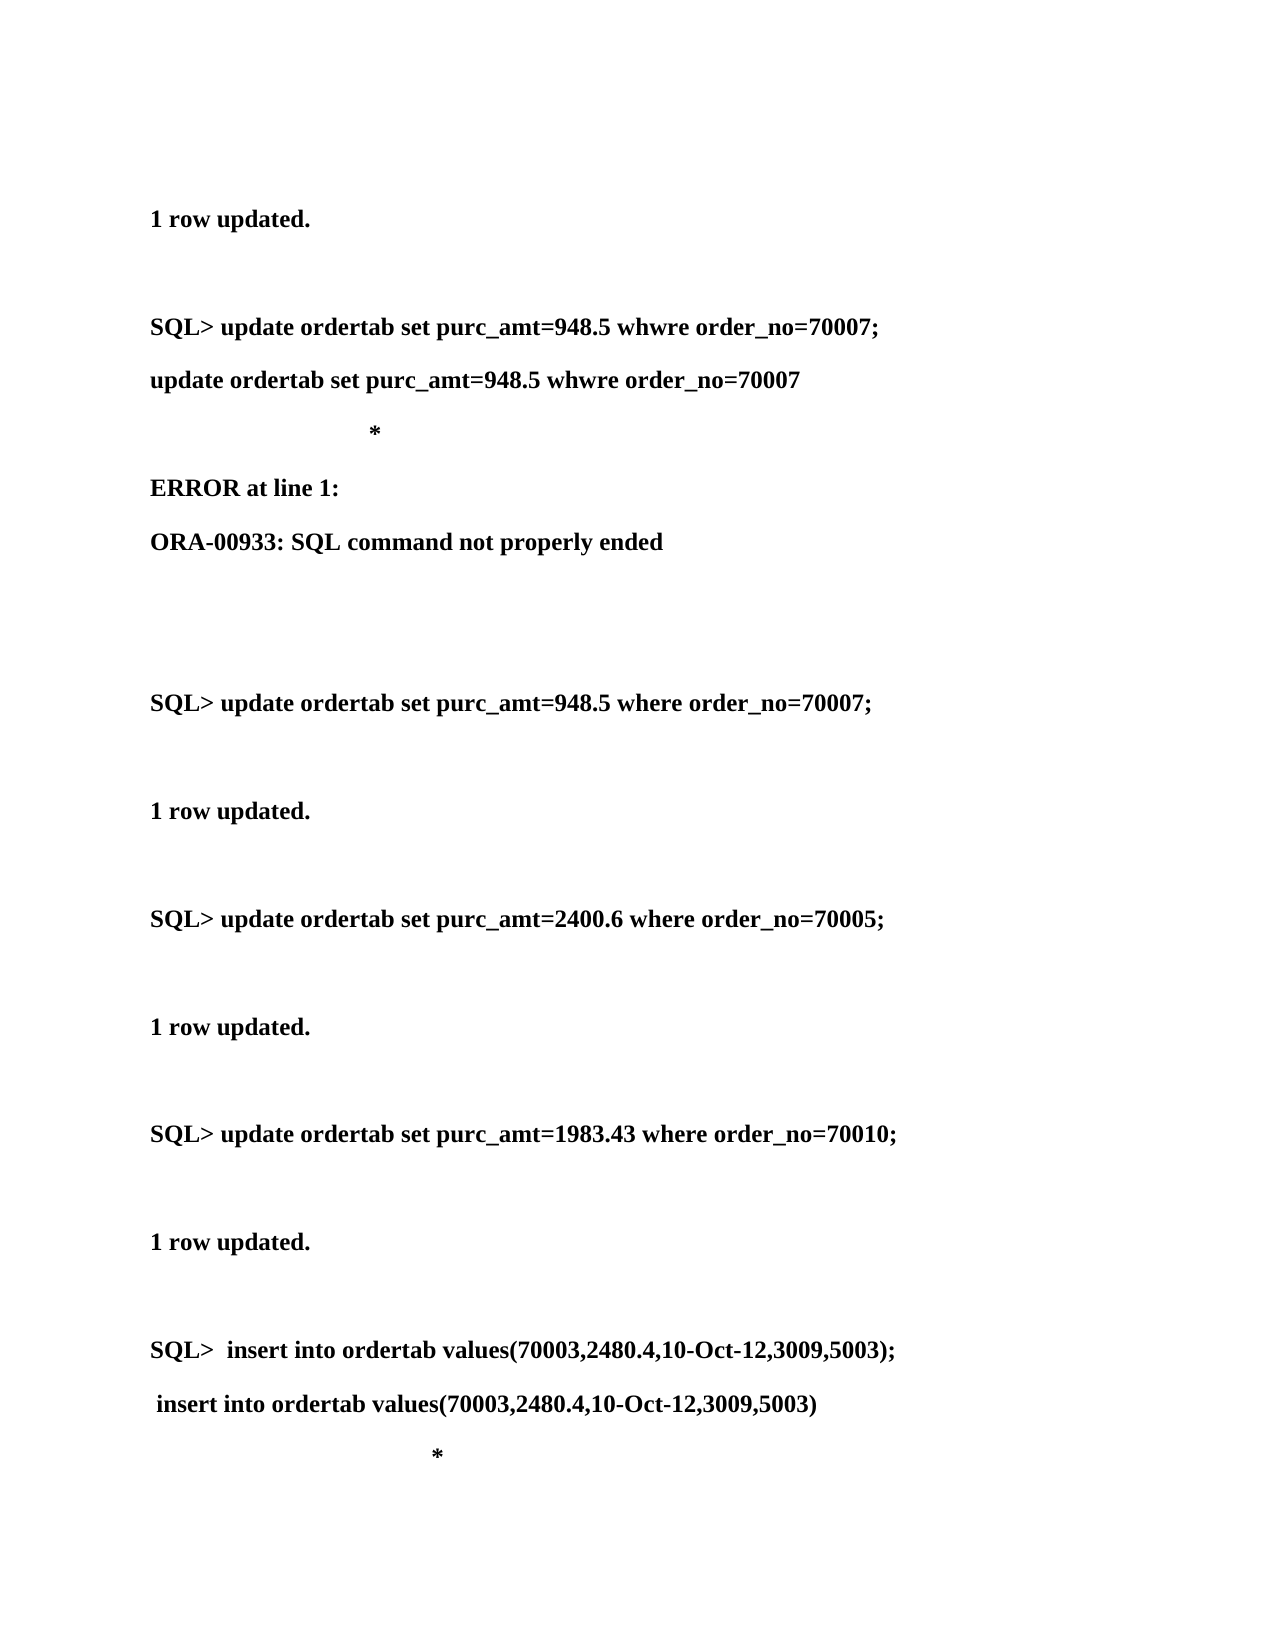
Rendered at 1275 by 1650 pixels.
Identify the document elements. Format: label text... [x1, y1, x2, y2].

text SQL> update ordertab set purc_amt=1983.43 where order_no=70010; [150, 1119, 1125, 1148]
text SQL> update ordertab set purc_amt=2400.6 where order_no=70005; [150, 904, 1125, 933]
text * [150, 1442, 1125, 1471]
text insert into ordertab values(70003,2480.4,10-Oct-12,3009,5003) [150, 1389, 1125, 1417]
text ERROR at line 1: [150, 473, 1125, 502]
text SQL> update ordertab set purc_amt=948.5 where order_no=70007; [150, 688, 1125, 717]
text 1 row updated. [150, 1227, 1125, 1256]
text 1 row updated. [150, 796, 1125, 825]
text update ordertab set purc_amt=948.5 whwre order_no=70007 [150, 365, 1125, 394]
text SQL> insert into ordertab values(70003,2480.4,10-Oct-12,3009,5003); [150, 1335, 1125, 1363]
text * [150, 419, 1125, 448]
text ORA-00933: SQL command not properly ended [150, 527, 1125, 556]
text 1 row updated. [150, 1012, 1125, 1040]
text SQL> update ordertab set purc_amt=948.5 whwre order_no=70007; [150, 312, 1125, 340]
text 1 row updated. [150, 204, 1125, 233]
